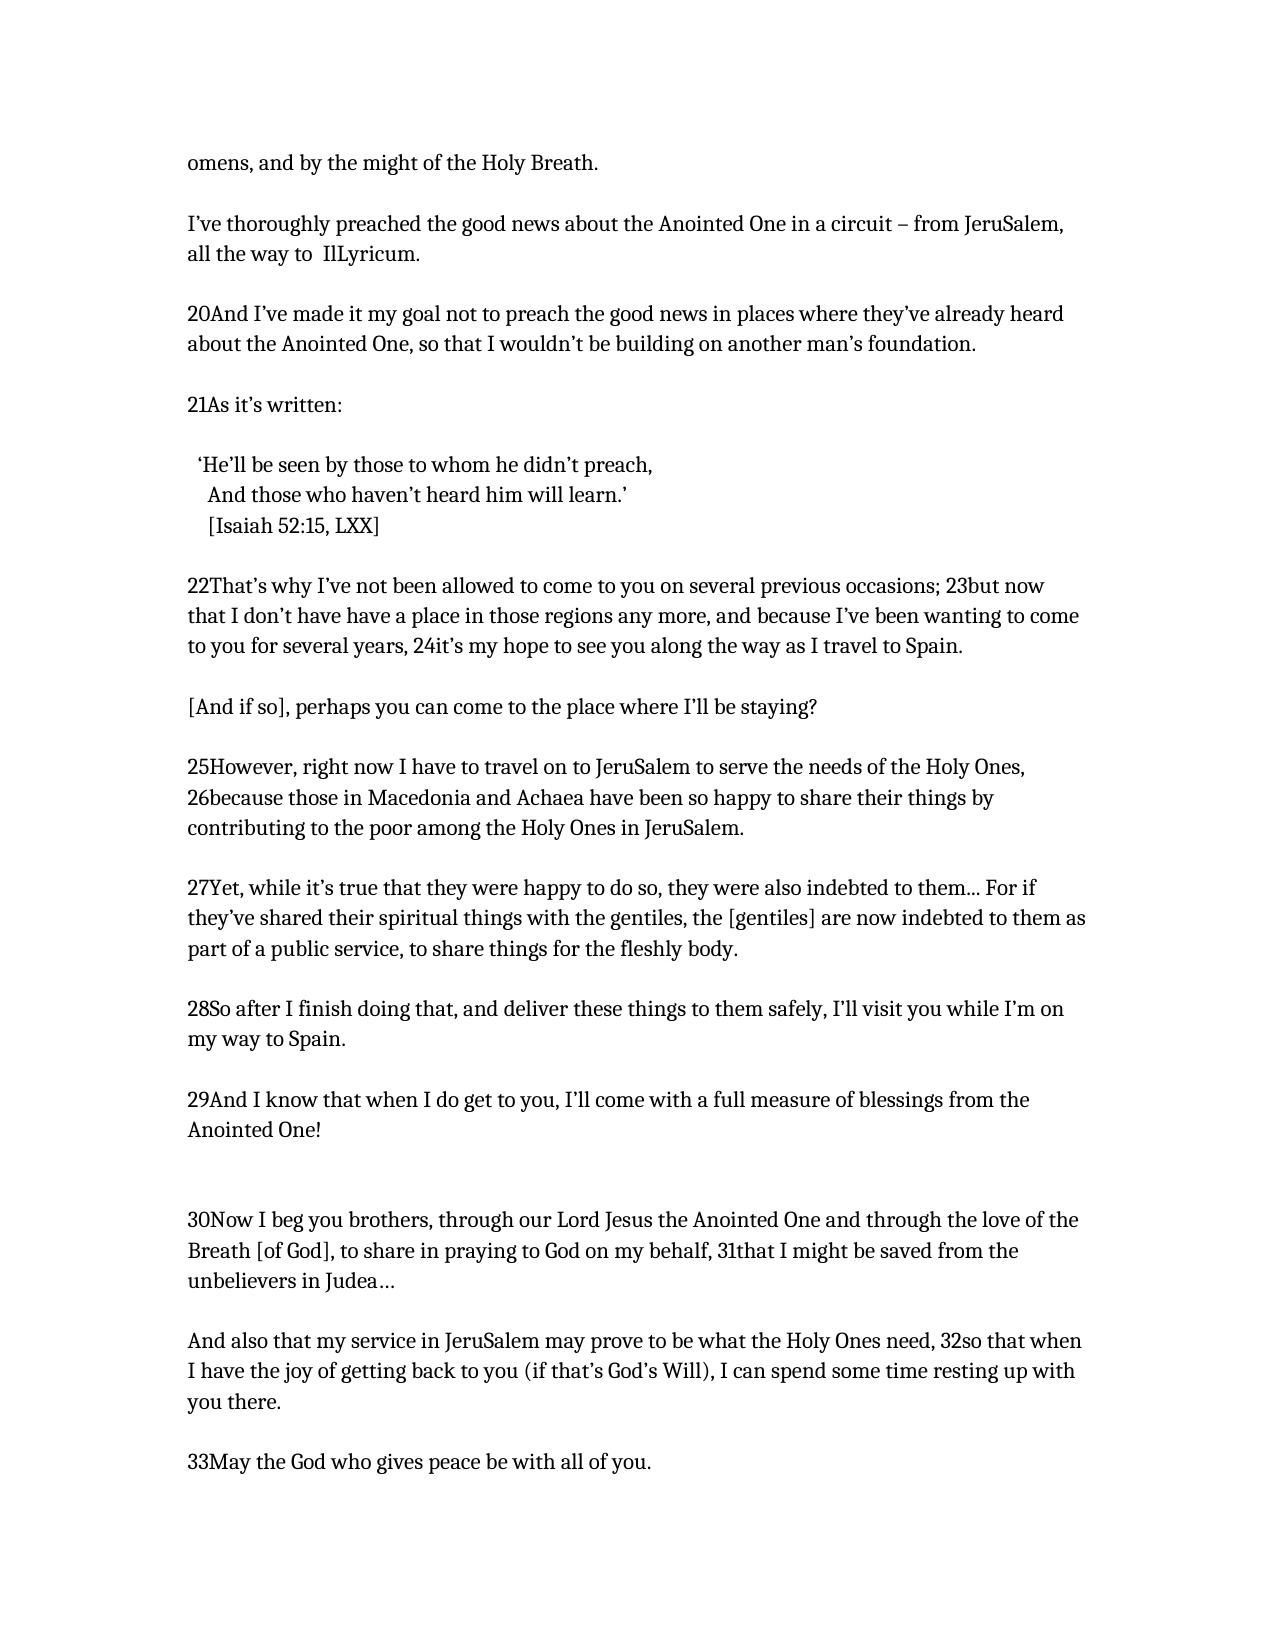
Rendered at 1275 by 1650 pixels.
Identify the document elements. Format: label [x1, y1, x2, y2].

text [187, 150, 1087, 1475]
